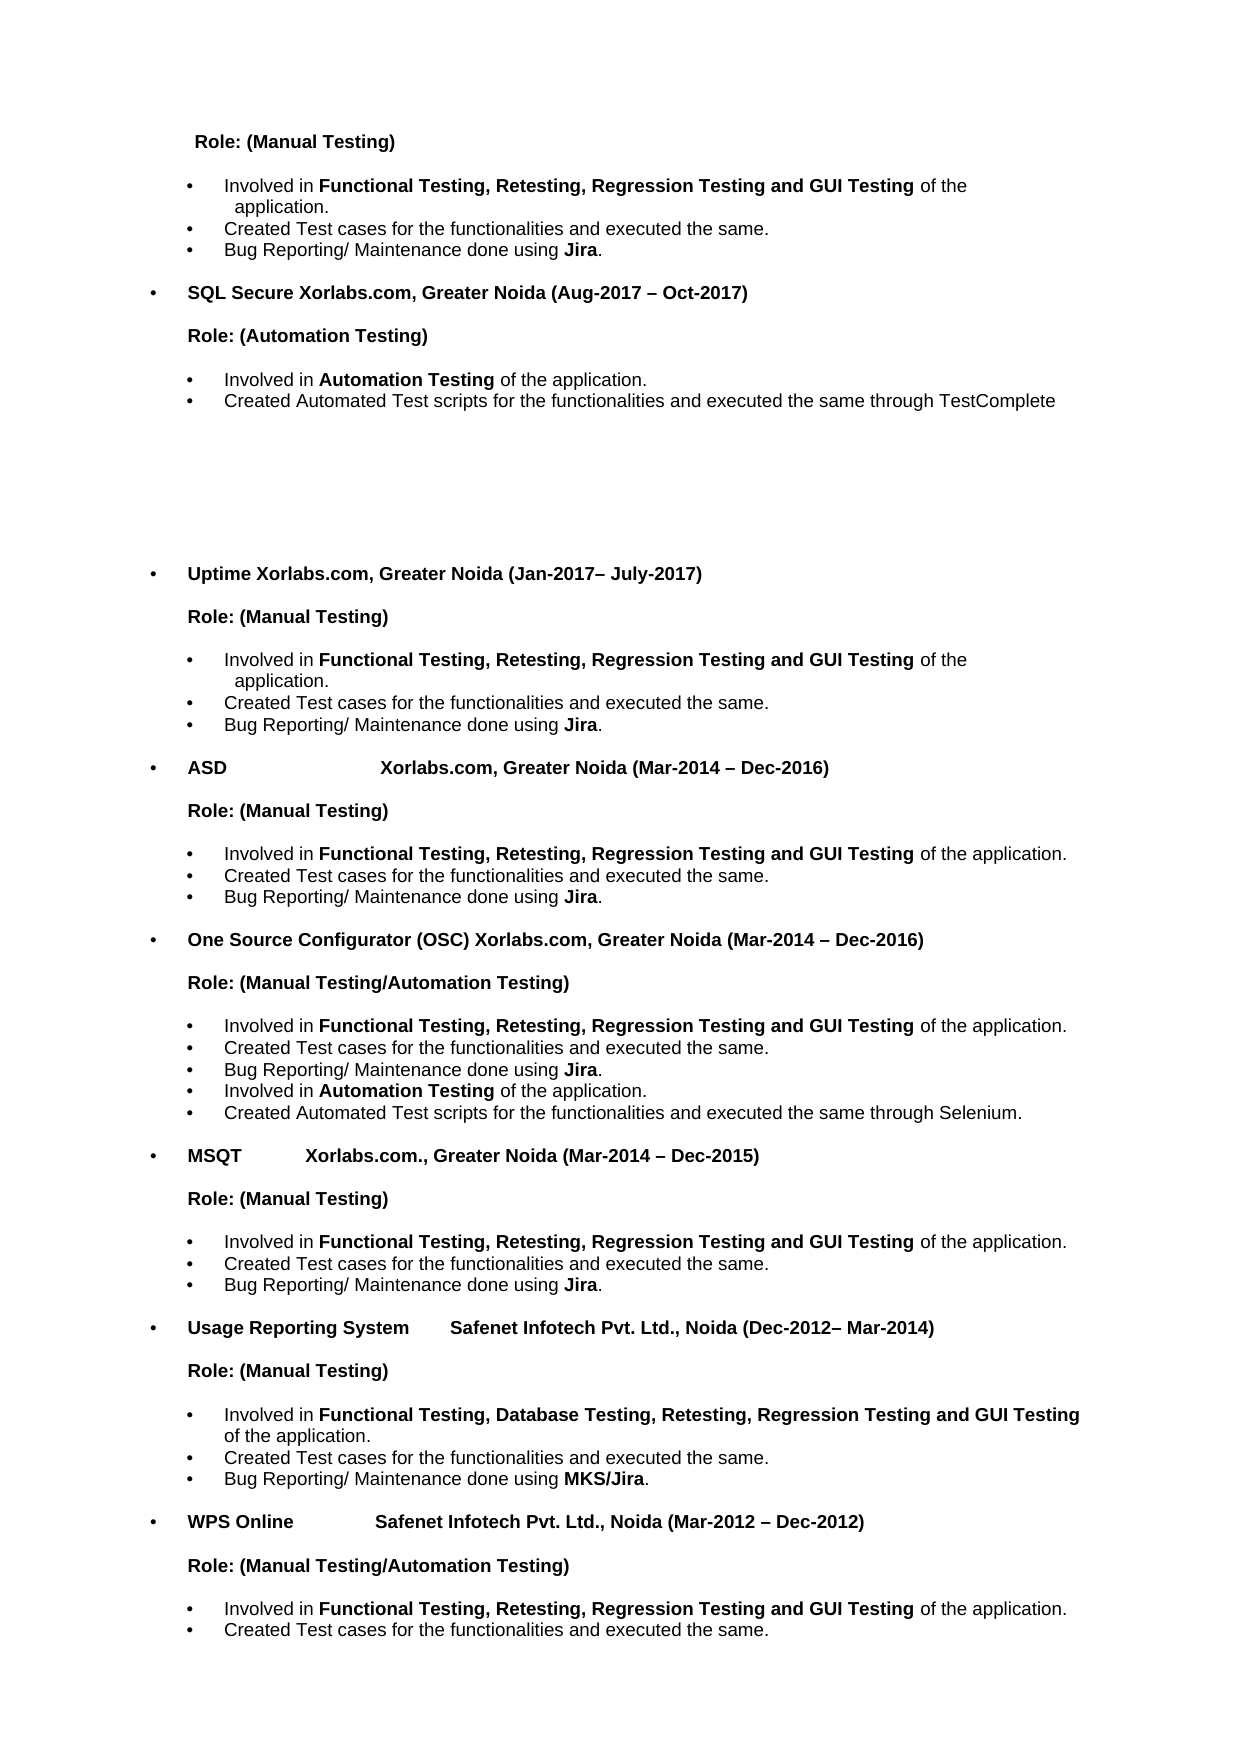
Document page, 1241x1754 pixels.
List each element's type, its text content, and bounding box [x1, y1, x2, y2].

text Role: (Manual Testing) [187, 606, 1090, 627]
list Uptime Xorlabs.com, Greater Noida (Jan-2017– July-2017) [150, 562, 1090, 584]
text Role: (Manual Testing) [194, 131, 1090, 153]
list Created Test cases for the functionalities and executed the same. [186, 217, 1090, 239]
text Role: (Manual Testing) [187, 800, 1090, 821]
list Involved in Functional Testing, Retesting, Regression Testing and GUI Testing of the [186, 174, 1090, 196]
list Bug Reporting/ Maintenance done using Jira. [186, 713, 1090, 735]
list Involved in Functional Testing, Retesting, Regression Testing and GUI Testing of the application. [186, 1597, 1090, 1619]
list Involved in Automation Testing of the application. [186, 1080, 1090, 1102]
list SQL Secure Xorlabs.com, Greater Noida (Aug-2017 – Oct-2017) [150, 282, 1090, 304]
list Involved in Functional Testing, Retesting, Regression Testing and GUI Testing of the [186, 649, 1090, 670]
text Role: (Manual Testing) [187, 1188, 1090, 1209]
list Involved in Automation Testing of the application. [186, 368, 1090, 390]
list Created Automated Test scripts for the functionalities and executed the same through TestComplete [186, 390, 1090, 412]
list Created Test cases for the functionalities and executed the same. [186, 1252, 1090, 1274]
list Involved in Functional Testing, Retesting, Regression Testing and GUI Testing of the application. [186, 1231, 1090, 1252]
list Bug Reporting/ Maintenance done using Jira. [186, 1058, 1090, 1080]
list Created Test cases for the functionalities and executed the same. [186, 692, 1090, 713]
list Created Test cases for the functionalities and executed the same. [186, 864, 1090, 886]
list MSQT Xorlabs.com., Greater Noida (Mar-2014 – Dec-2015) [150, 1145, 1090, 1166]
text Role: (Manual Testing/Automation Testing) [187, 1554, 1090, 1576]
list Involved in Functional Testing, Database Testing, Retesting, Regression Testing and GUI Testing of the application. [186, 1403, 1090, 1447]
list Created Test cases for the functionalities and executed the same. [186, 1619, 1090, 1641]
list Bug Reporting/ Maintenance done using Jira. [186, 1274, 1090, 1296]
list Created Test cases for the functionalities and executed the same. [186, 1447, 1090, 1468]
list Bug Reporting/ Maintenance done using MKS/Jira. [186, 1468, 1090, 1490]
text application. [224, 670, 1090, 692]
list Bug Reporting/ Maintenance done using Jira. [186, 239, 1090, 261]
list Involved in Functional Testing, Retesting, Regression Testing and GUI Testing of the application. [186, 843, 1090, 864]
list Created Automated Test scripts for the functionalities and executed the same through Selenium. [186, 1102, 1090, 1123]
list Created Test cases for the functionalities and executed the same. [186, 1037, 1090, 1058]
text Role: (Manual Testing/Automation Testing) [187, 972, 1090, 994]
list Bug Reporting/ Maintenance done using Jira. [186, 886, 1090, 907]
text application. [224, 196, 1090, 217]
text Role: (Manual Testing) [187, 1360, 1090, 1382]
list One Source Configurator (OSC) Xorlabs.com, Greater Noida (Mar-2014 – Dec-2016) [150, 929, 1090, 951]
text Role: (Automation Testing) [187, 325, 1090, 347]
list WPS Online Safenet Infotech Pvt. Ltd., Noida (Mar-2012 – Dec-2012) [150, 1511, 1090, 1533]
list Usage Reporting System Safenet Infotech Pvt. Ltd., Noida (Dec-2012– Mar-2014) [150, 1317, 1090, 1339]
list ASD Xorlabs.com, Greater Noida (Mar-2014 – Dec-2016) [150, 757, 1090, 778]
list Involved in Functional Testing, Retesting, Regression Testing and GUI Testing of the application. [186, 1015, 1090, 1037]
